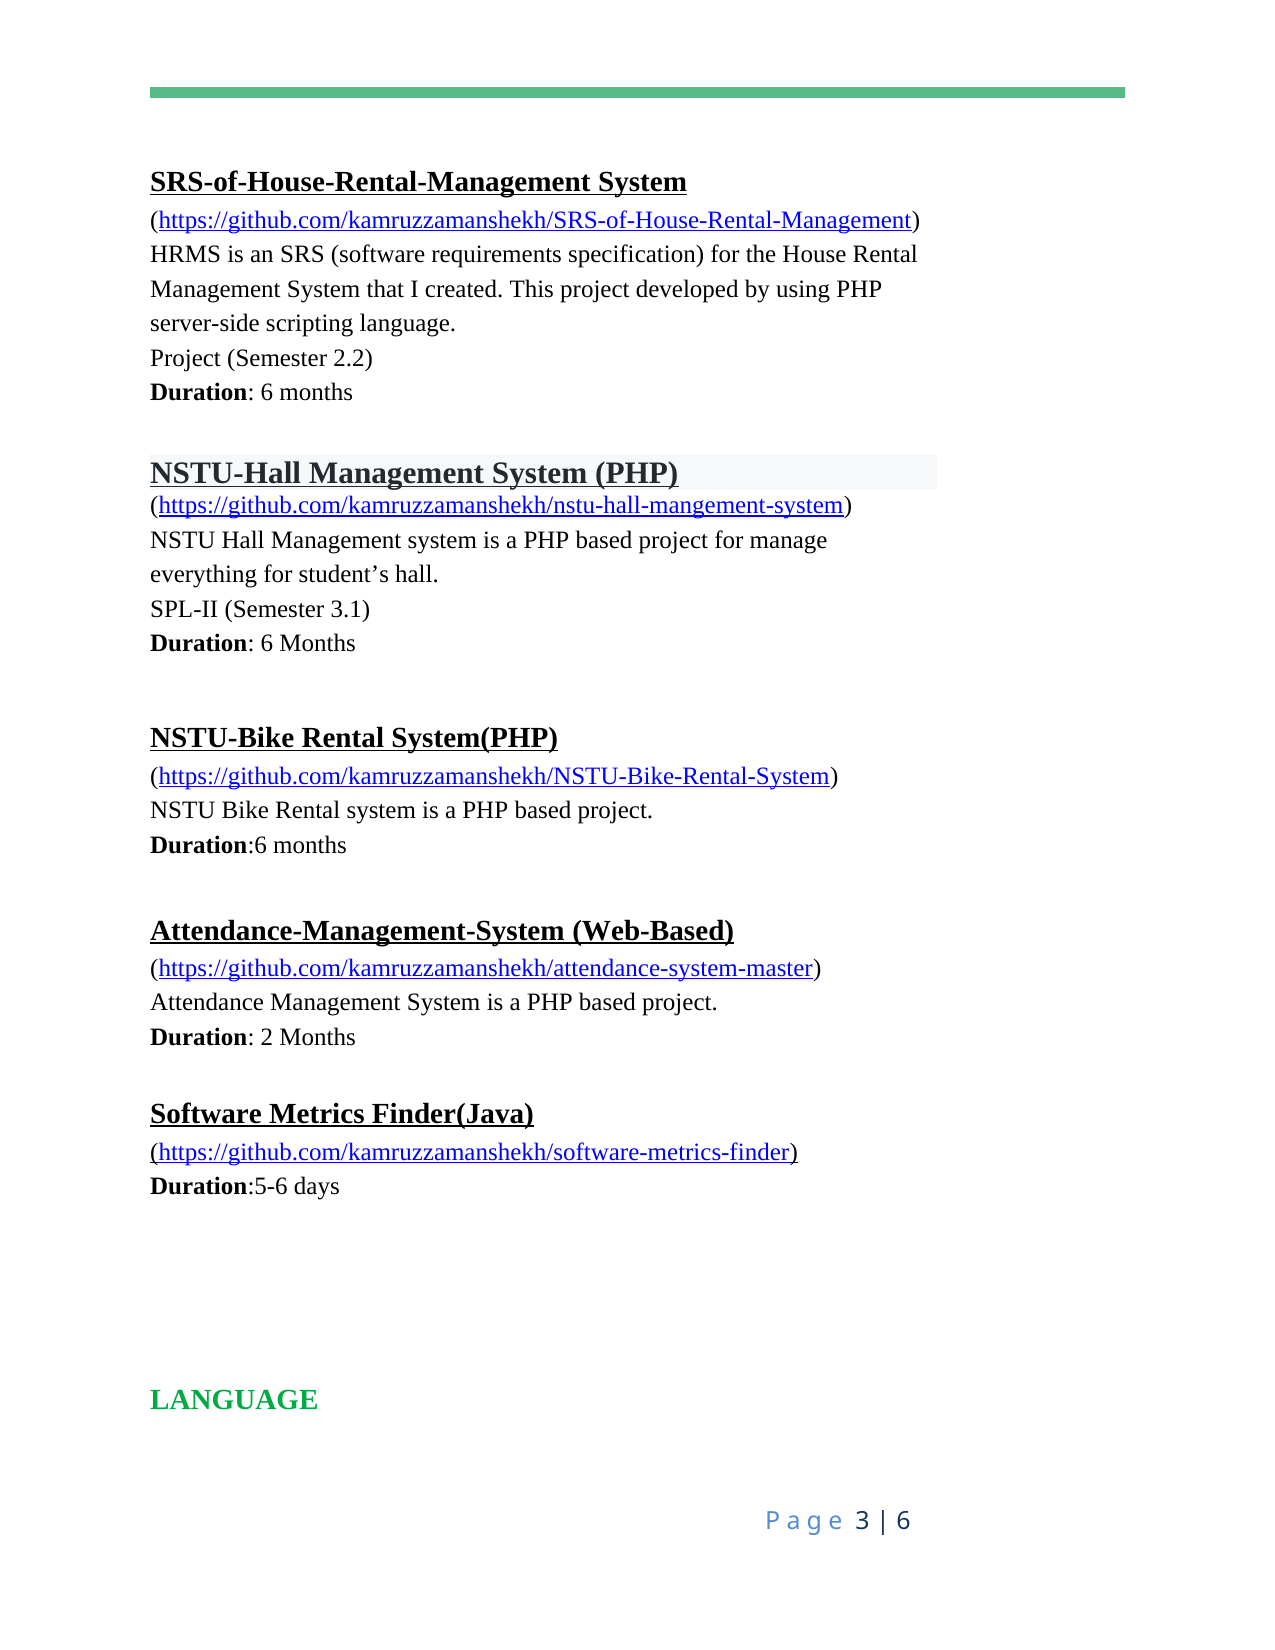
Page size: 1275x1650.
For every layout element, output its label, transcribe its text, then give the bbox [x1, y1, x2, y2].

text NSTU Bike Rental system is a PHP based project. [150, 795, 937, 824]
text Duration: 6 months [150, 377, 937, 406]
text (https://github.com/kamruzzamanshekh/attendance-system-master) [150, 953, 937, 982]
subtitle NSTU-Hall Management System (PHP) [150, 454, 937, 490]
picture [150, 87, 1125, 98]
text NSTU-Bike Rental System(PHP) [150, 721, 937, 754]
text Duration: 2 Months [150, 1022, 937, 1051]
text (https://github.com/kamruzzamanshekh/SRS-of-House-Rental-Management) [150, 205, 937, 233]
text NSTU Hall Management system is a PHP based project for manage everything for student’s hall. [150, 525, 937, 588]
text (https://github.com/kamruzzamanshekh/nstu-hall-mangement-system) [150, 490, 937, 519]
text Project (Semester 2.2) [150, 343, 937, 371]
text SRS-of-House-Rental-Management System [150, 164, 937, 198]
text SPL-II (Semester 3.1) [150, 594, 937, 623]
text Duration:6 months [150, 830, 937, 858]
text (https://github.com/kamruzzamanshekh/software-metrics-finder) [150, 1137, 937, 1165]
text Attendance Management System is a PHP based project. [150, 987, 937, 1016]
text Duration: 6 Months [150, 628, 937, 657]
subtitle LANGUAGE [150, 1382, 937, 1415]
text HRMS is an SRS (software requirements specification) for the House Rental Management System that I created. This project developed by using PHP server-side scripting language. [150, 239, 937, 337]
text Software Metrics Finder(Java) [150, 1096, 937, 1130]
text Attendance-Management-System (Web-Based) [565, 913, 937, 946]
text Duration:5-6 days [150, 1171, 937, 1200]
text (https://github.com/kamruzzamanshekh/NSTU-Bike-Rental-System) [150, 761, 937, 789]
